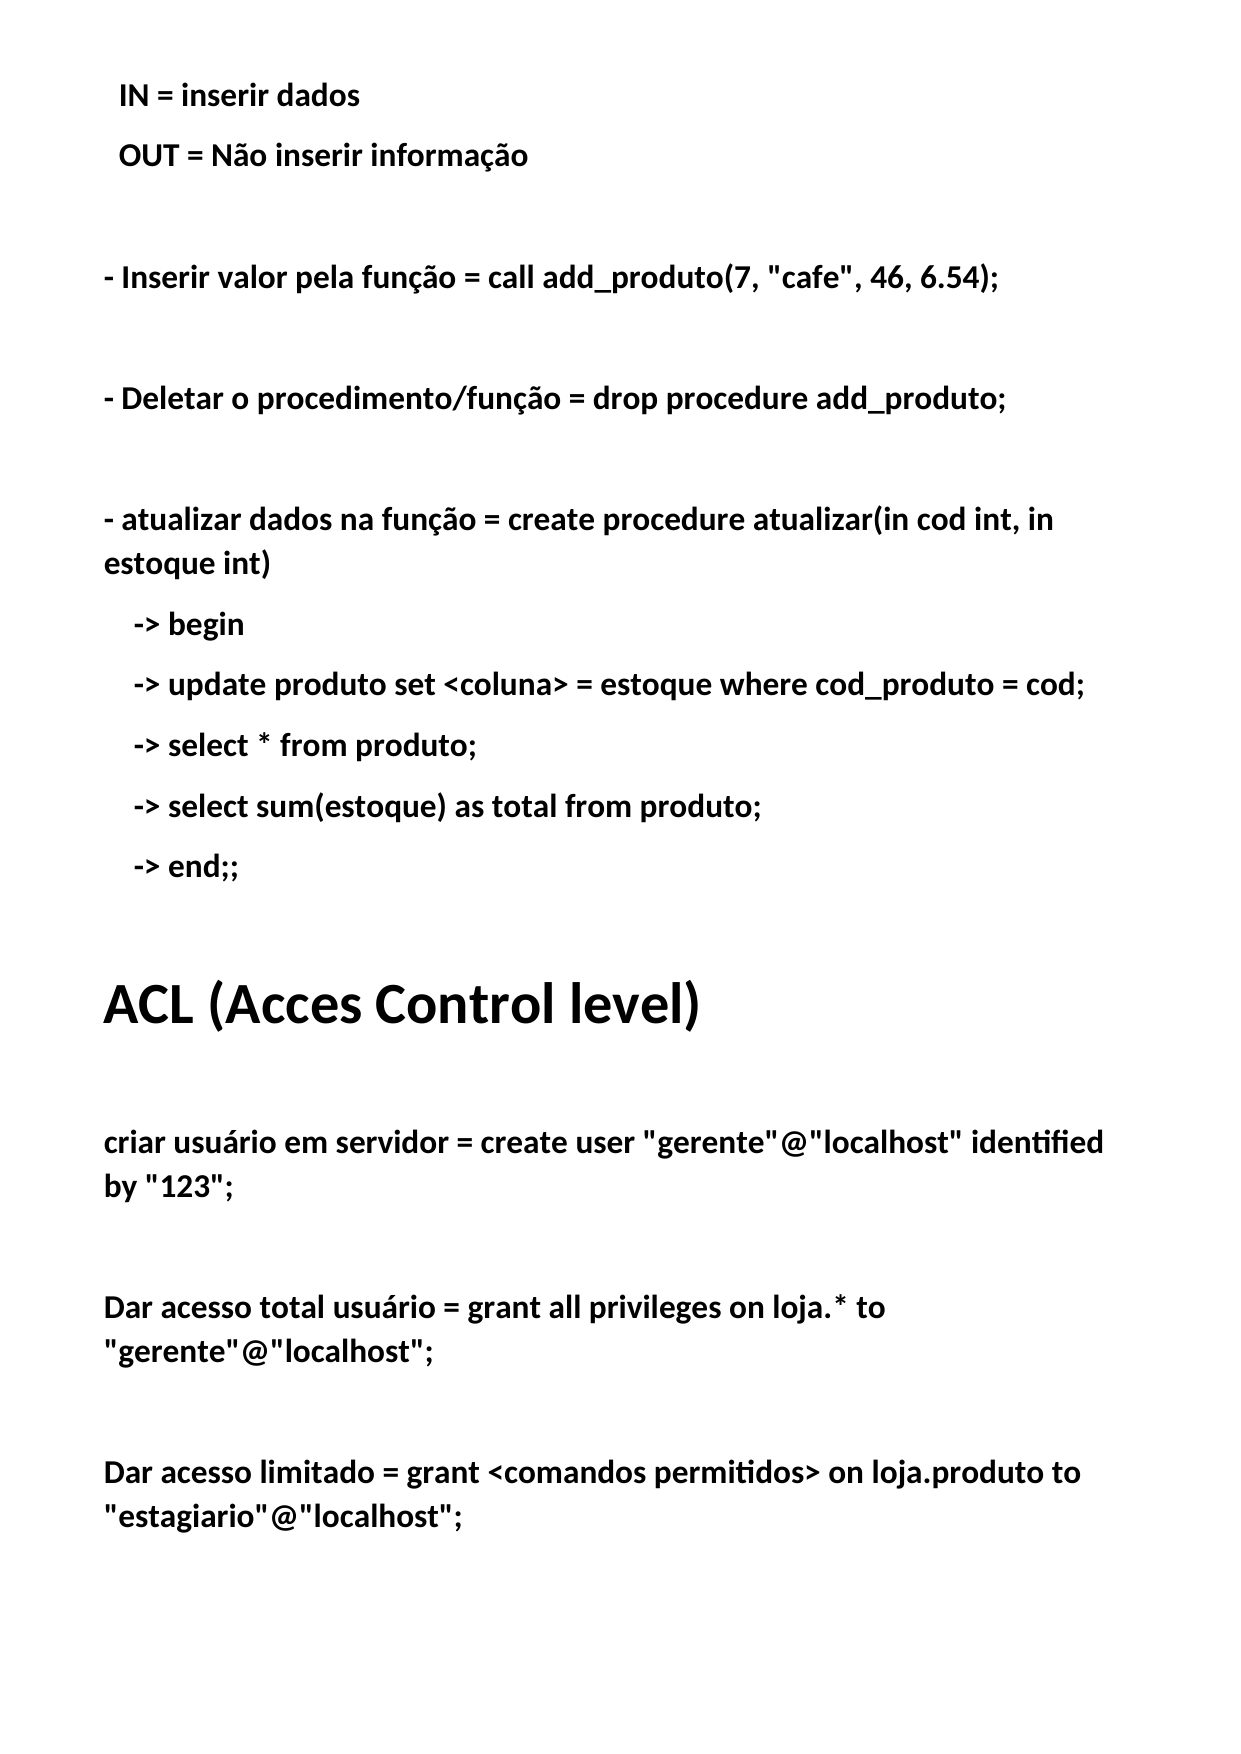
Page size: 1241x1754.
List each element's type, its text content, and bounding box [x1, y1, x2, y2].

text -> begin [103, 603, 1137, 643]
text -> update produto set <coluna> = estoque where cod_produto = cod; [103, 663, 1137, 704]
text Dar acesso total usuário = grant all privileges on loja.* to "gerente"@"localhost"; [103, 1286, 1137, 1371]
text -> select * from produto; [103, 724, 1137, 765]
text IN = inserir dados [103, 74, 1137, 114]
text - Deletar o procedimento/função = drop procedure add_produto; [103, 377, 1137, 418]
text OUT = Não inserir informação [103, 134, 1137, 175]
text -> select sum(estoque) as total from produto; [103, 785, 1137, 825]
text Dar acesso limitado = grant <comandos permitidos> on loja.produto to "estagiario"@"localhost"; [103, 1451, 1137, 1536]
text criar usuário em servidor = create user "gerente"@"localhost" identified by "123"; [103, 1121, 1137, 1205]
text -> end;; [103, 845, 1137, 886]
text - Inserir valor pela função = call add_produto(7, "cafe", 46, 6.54); [103, 256, 1137, 296]
text - atualizar dados na função = create procedure atualizar(in cod int, in estoque int) [103, 498, 1137, 583]
text ACL (Acces Control level) [103, 967, 1137, 1038]
